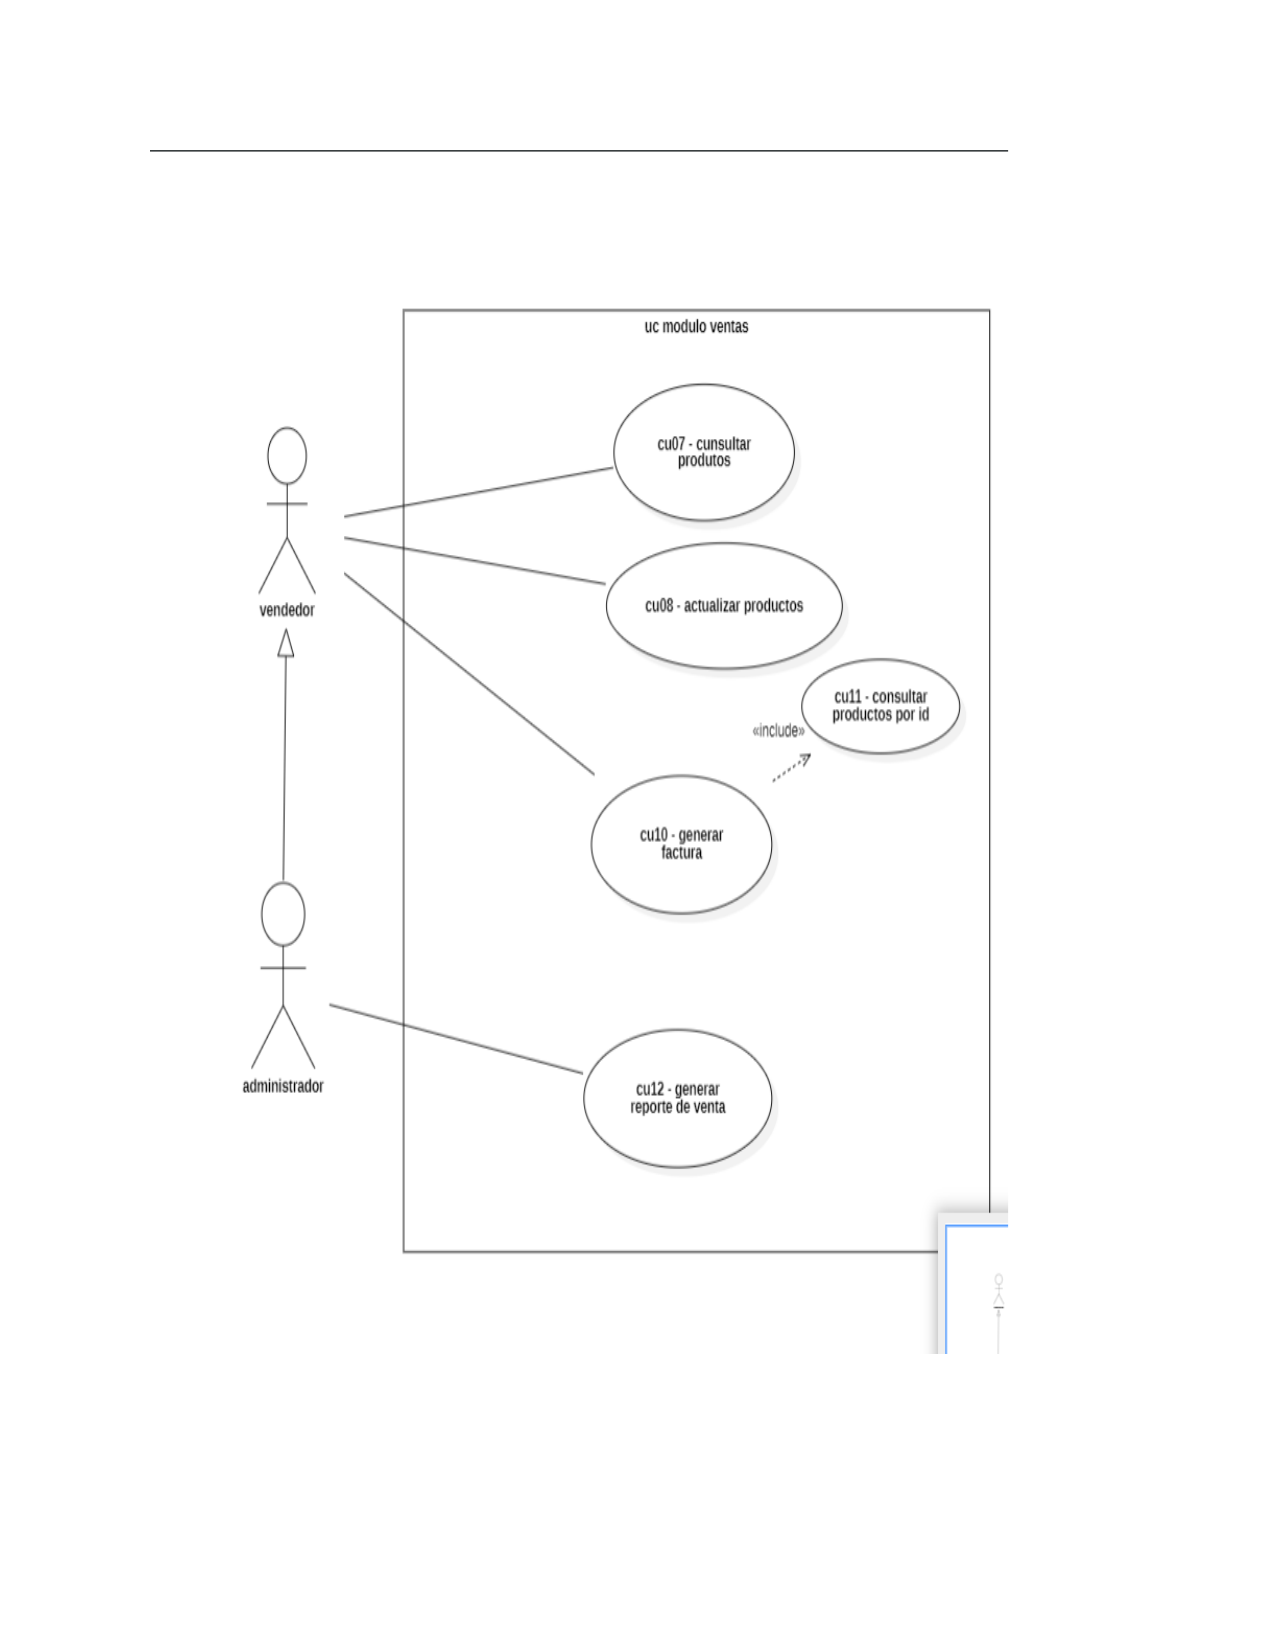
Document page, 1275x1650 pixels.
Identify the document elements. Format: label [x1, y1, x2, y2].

picture [150, 150, 1009, 1354]
